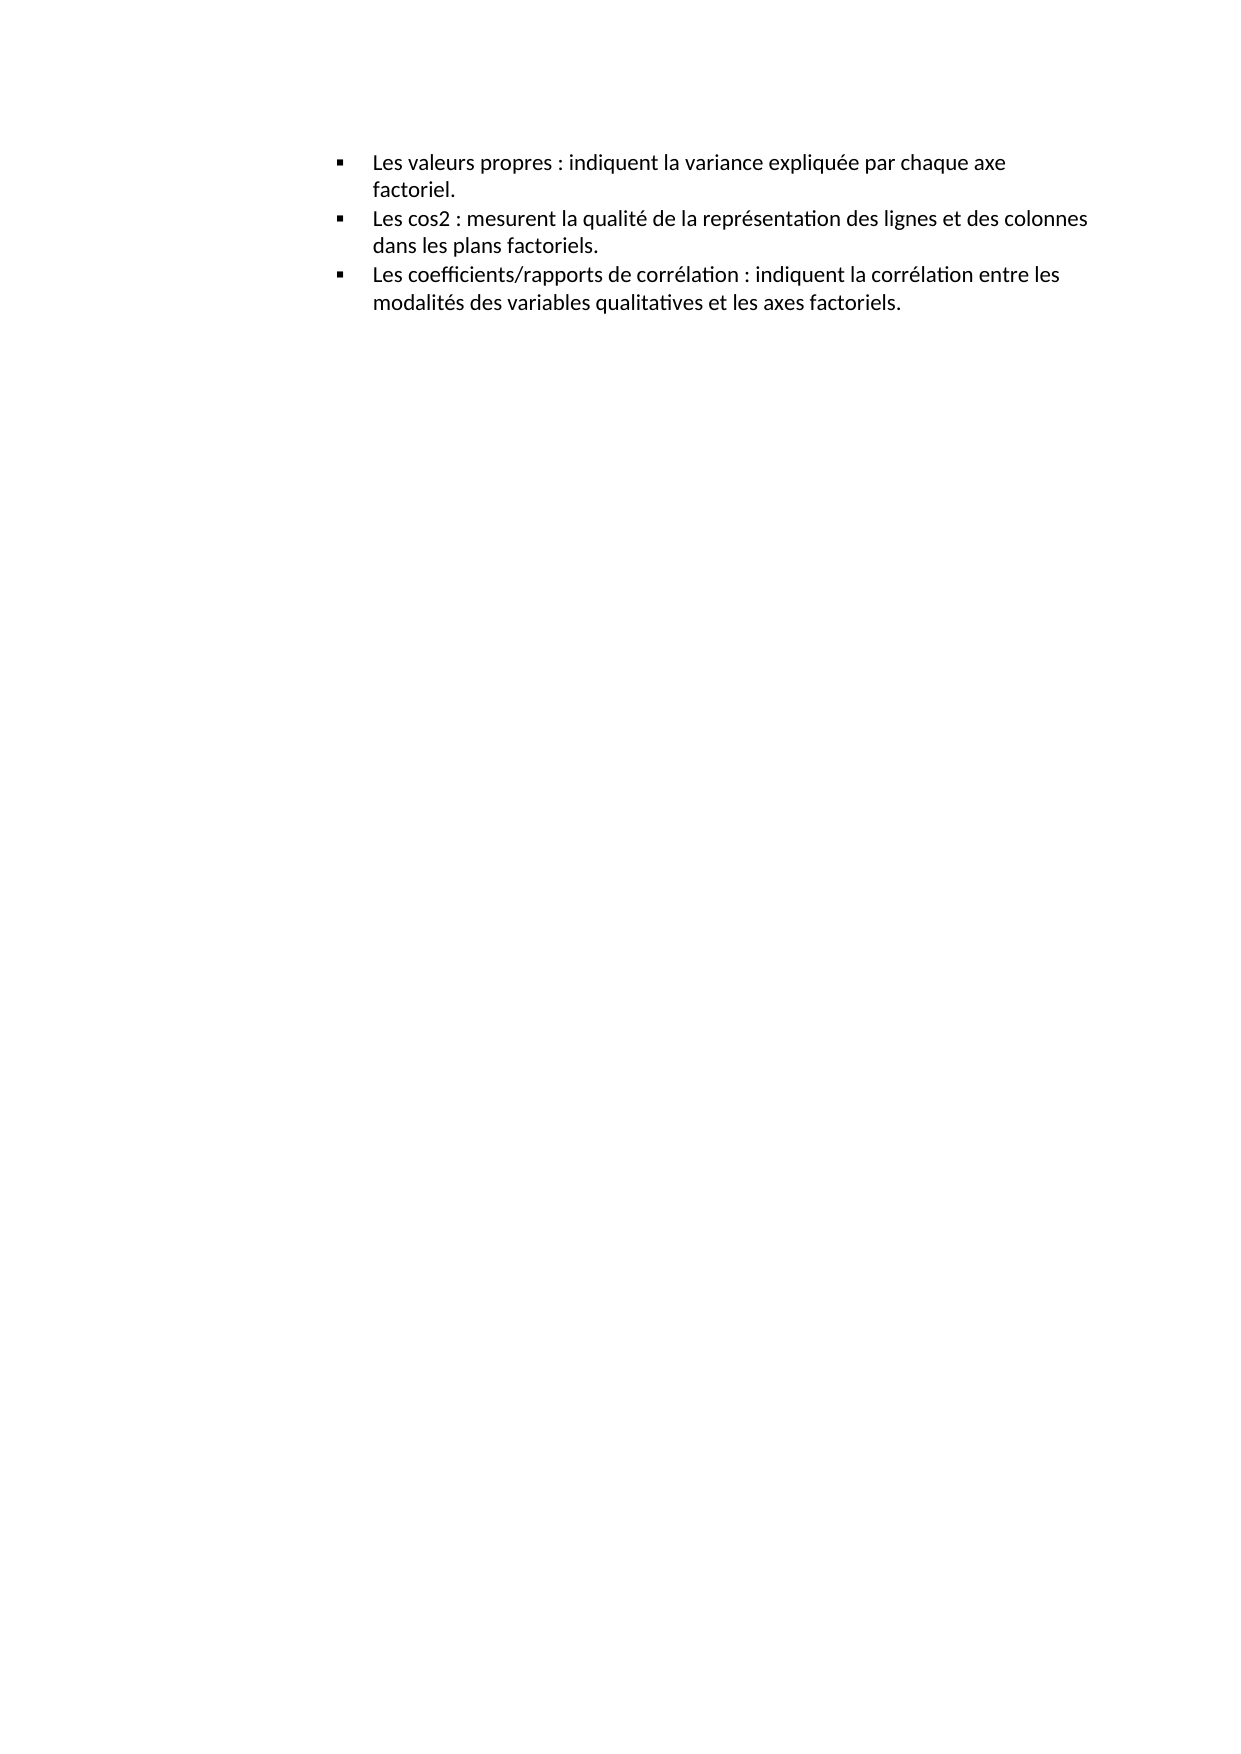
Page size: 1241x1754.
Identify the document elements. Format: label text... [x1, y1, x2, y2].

list Les cos2 : mesurent la qualité de la représentation des lignes et des colonnes dans les plans factoriels. [335, 204, 1093, 260]
list Les valeurs propres : indiquent la variance expliquée par chaque axe factoriel. [335, 148, 1093, 204]
list Les coefficients/rapports de corrélation : indiquent la corrélation entre les modalités des variables qualitatives et les axes factoriels. [335, 260, 1093, 316]
